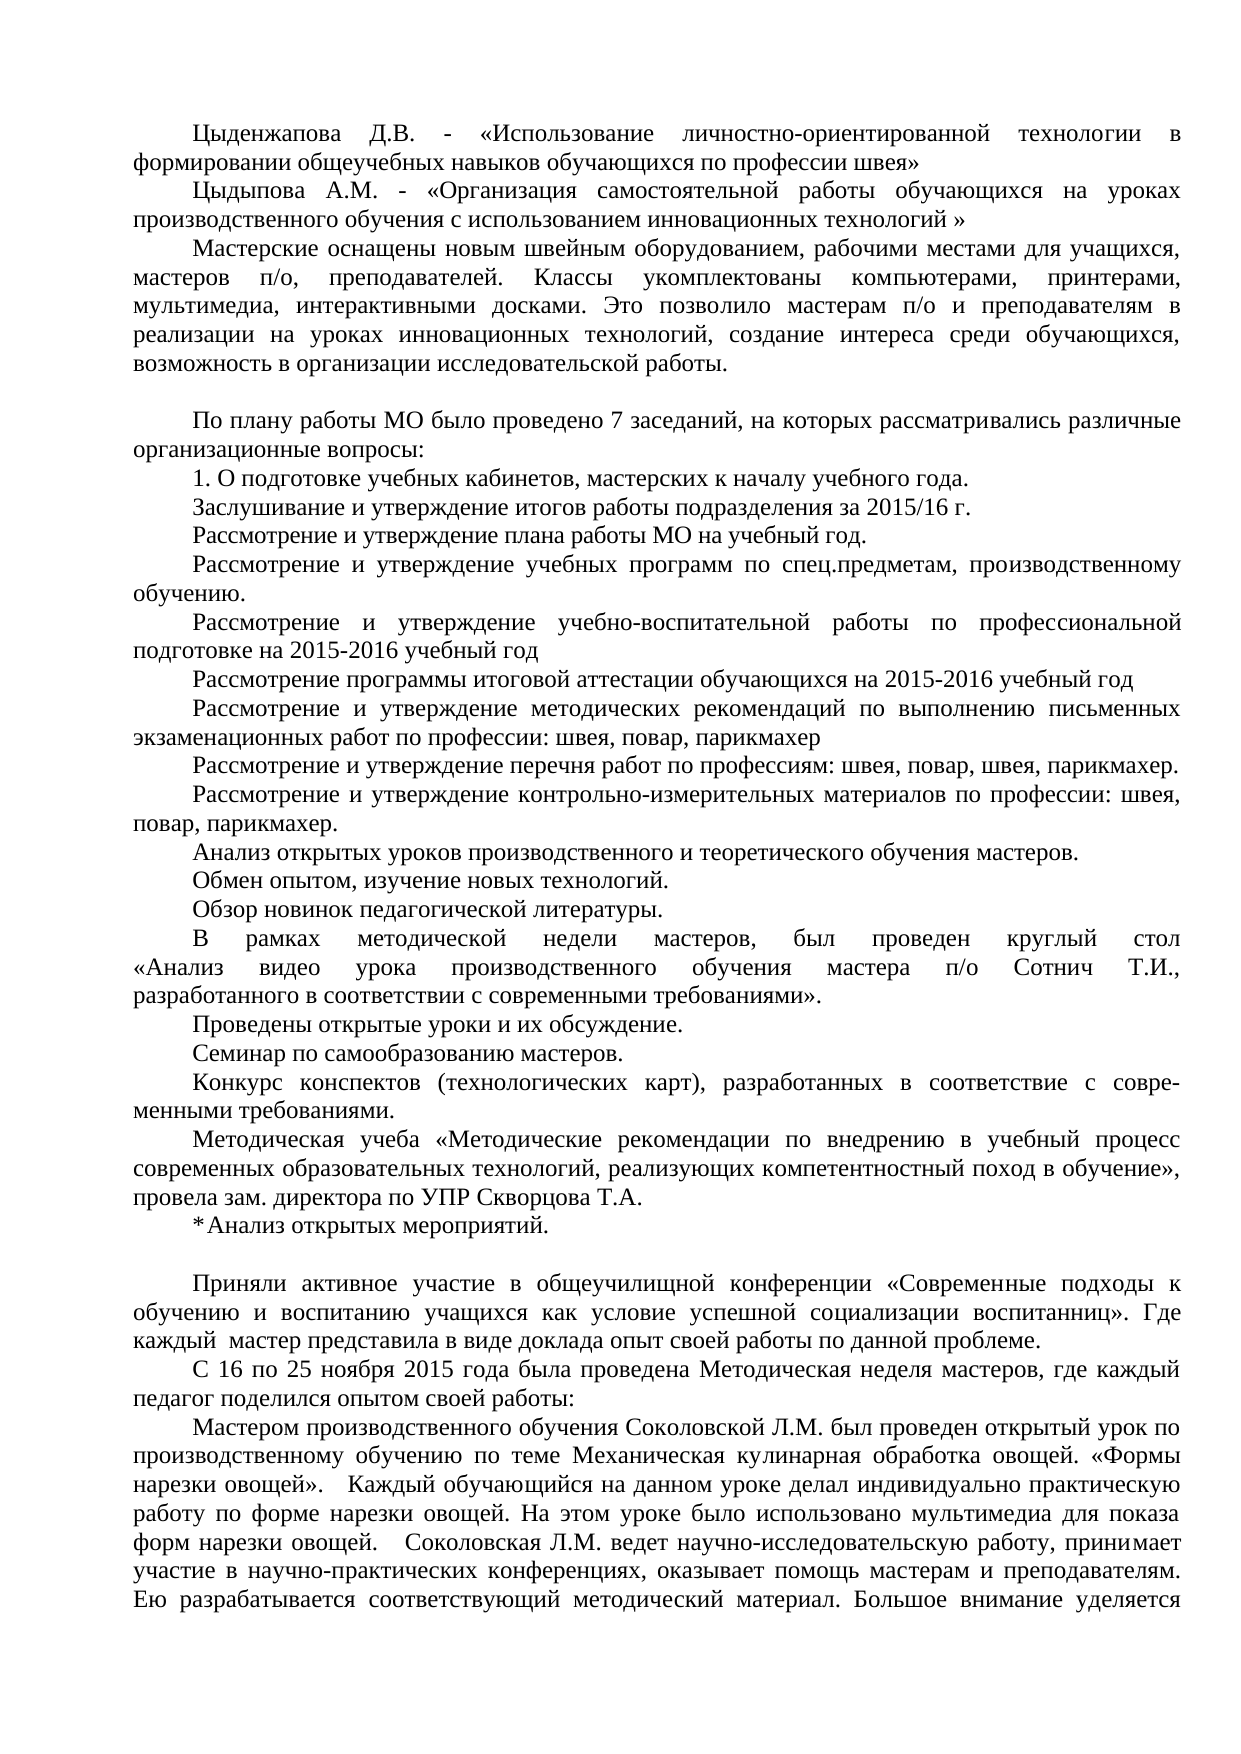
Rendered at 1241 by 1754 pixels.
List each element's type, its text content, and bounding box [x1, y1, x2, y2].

text С 16 по 25 ноября 2015 года была проведена Методическая неделя мастеров, где каждый педагог поделился опытом своей работы: [133, 1354, 1181, 1412]
text Заслушивание и утверждение итогов работы подразделения за 2015/16 г. [133, 492, 1181, 521]
text * Анализ открытых мероприятий. [133, 1211, 1181, 1239]
text 1. О подготовке учебных кабинетов, мастерских к началу учебного года. [133, 463, 1181, 492]
text Рассмотрение программы итоговой аттестации обучающихся на 2015-2016 учебный год [133, 664, 1181, 693]
text Приняли активное участие в общеучилищной конференции «Современные подходы к обучению и воспитанию учащихся как условие успешной социализации воспитанниц». Где каждый мастер представила в виде доклада опыт своей работы по данной проблеме. [133, 1268, 1181, 1354]
text Рассмотрение и утверждение учебно-воспитательной работы по профессиональной подготовке на 2015-2016 учебный год [133, 607, 1181, 664]
text Конкурс конспектов (технологических карт), разработанных в соответствие с совре- менными требованиями. [133, 1067, 1181, 1124]
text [133, 1412, 1181, 1613]
text Цыдыпова A.M. - «Организация самостоятельной работы обучающихся на уроках производственного обучения с использованием инновационных технологий » [133, 176, 1181, 233]
text Обмен опытом, изучение новых технологий. [133, 866, 1181, 894]
text Семинар по самообразованию мастеров. [133, 1038, 1181, 1067]
text Рассмотрение и утверждение методических рекомендаций по выполнению письменных экзаменационных работ по профессии: швея, повар, парикмахер [133, 693, 1181, 751]
text Мастерские оснащены новым швейным оборудованием, рабочими местами для учащихся, мастеров п/о, преподавателей. Классы укомплектованы компьютерами, принтерами, мультимедиа, интерактивными досками. Это позволило мастерам п/о и преподавателям в реализации на уроках инновационных технологий, создание интереса среди обучающихся, возможность в организации исследовательской работы. [133, 233, 1181, 377]
text Методическая учеба «Методические рекомендации по внедрению в учебный процесс современных образовательных технологий, реализующих компетентностный поход в обучение», провела зам. директора по УПР Скворцова Т.А. [133, 1124, 1181, 1211]
text В рамках методической недели мастеров, был проведен круглый стол «Анализ видео урока производственного обучения мастера п/о Сотнич Т.И., разработанного в соответствии с современными требованиями». [133, 923, 1181, 1009]
text Рассмотрение и утверждение учебных программ по спец.предметам, производственному обучению. [133, 549, 1181, 607]
text Рассмотрение и утверждение перечня работ по профессиям: швея, повар, швея, парикмахер. [133, 751, 1181, 779]
text Рассмотрение и утверждение плана работы МО на учебный год. [133, 521, 1181, 549]
text Обзор новинок педагогической литературы. [133, 894, 1181, 923]
text Проведены открытые уроки и их обсуждение. [133, 1009, 1181, 1038]
text Анализ открытых уроков производственного и теоретического обучения мастеров. [133, 837, 1181, 866]
text По плану работы МО было проведено 7 заседаний, на которых рассматривались различные организационные вопросы: [133, 406, 1181, 463]
text Цыденжапова Д.В. - «Использование личностно-ориентированной технологии в формировании общеучебных навыков обучающихся по профессии швея» [133, 118, 1181, 176]
text Рассмотрение и утверждение контрольно-измерительных материалов по профессии: швея, повар, парикмахер. [133, 779, 1181, 837]
